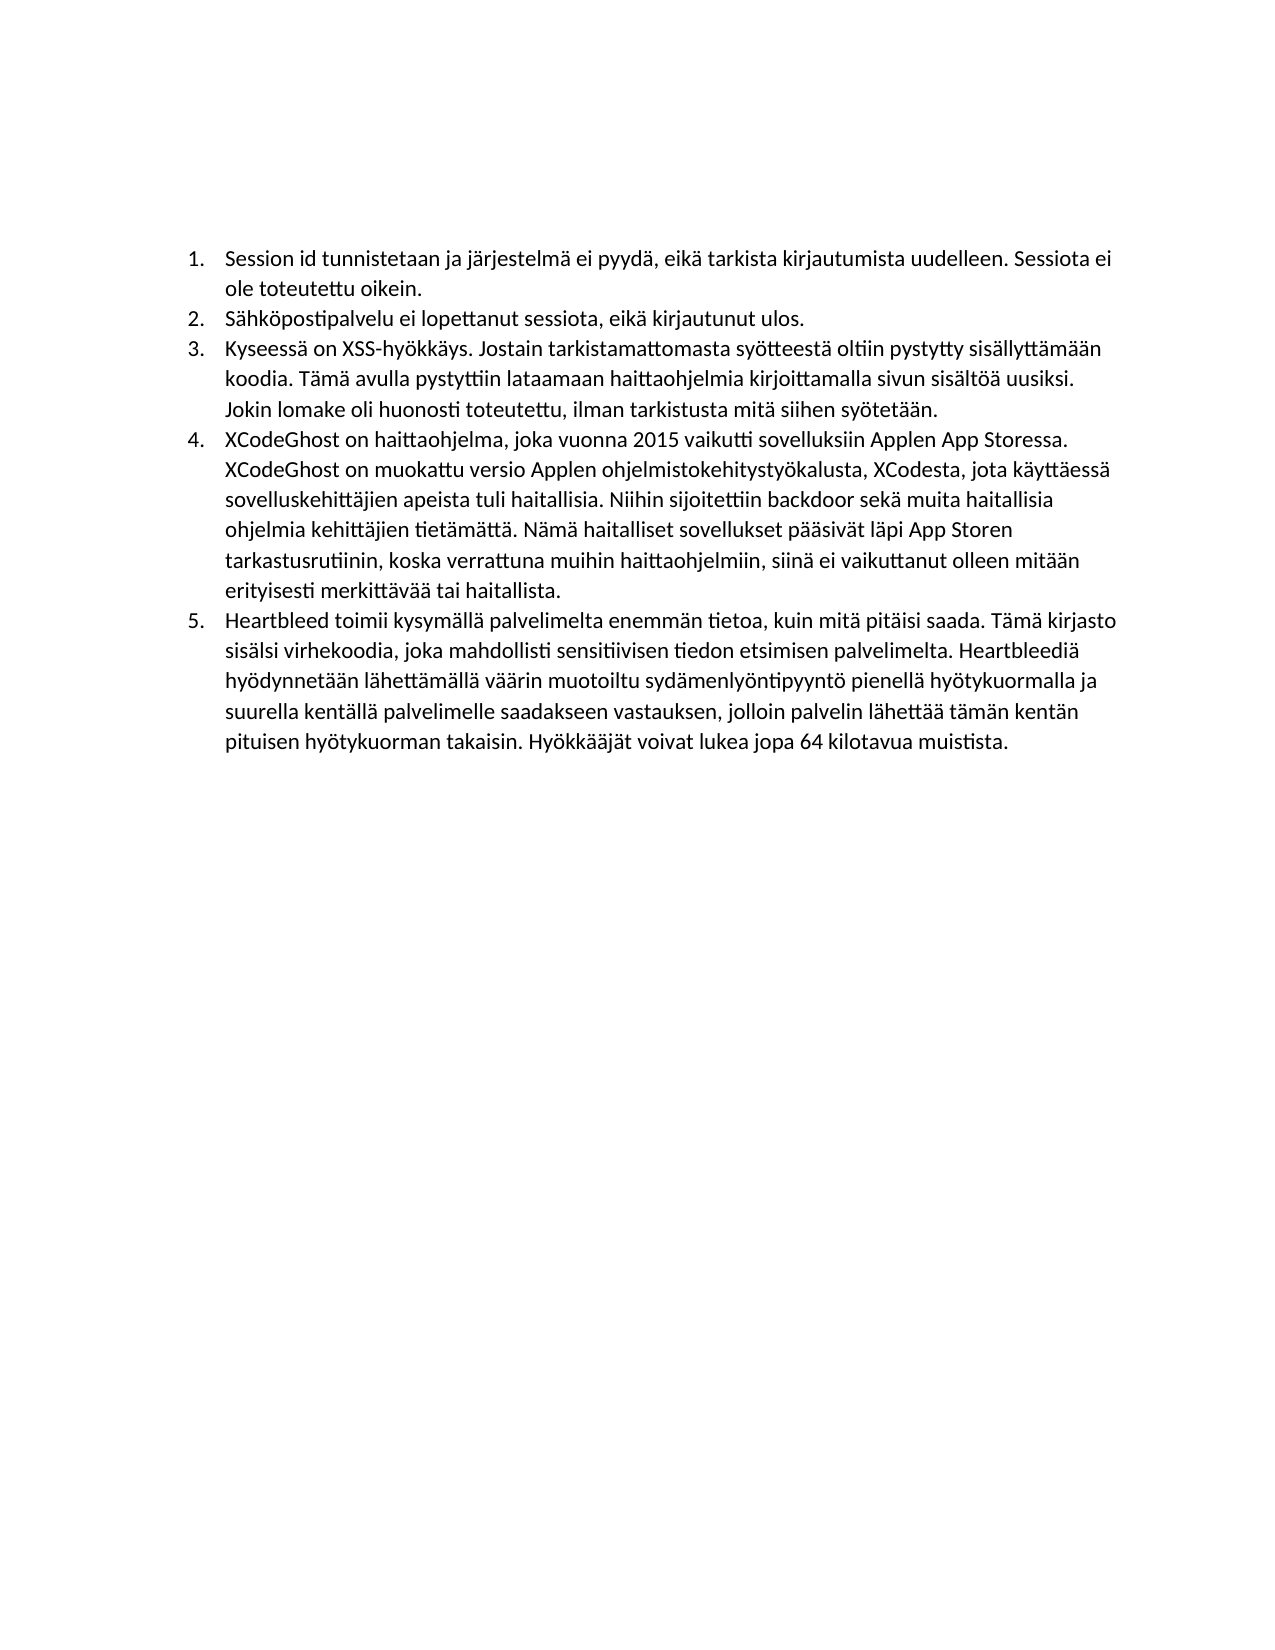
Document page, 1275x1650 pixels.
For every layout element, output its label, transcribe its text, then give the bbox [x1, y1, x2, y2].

list Kyseessä on XSS-hyökkäys. Jostain tarkistamattomasta syötteestä oltiin pystytty sisällyttämään koodia. Tämä avulla pystyttiin lataamaan haittaohjelmia kirjoittamalla sivun sisältöä uusiksi. Jokin lomake oli huonosti toteutettu, ilman tarkistusta mitä siihen syötetään. [187, 334, 1125, 423]
list Session id tunnistetaan ja järjestelmä ei pyydä, eikä tarkista kirjautumista uudelleen. Sessiota ei ole toteutettu oikein. [187, 244, 1125, 302]
list Heartbleed toimii kysymällä palvelimelta enemmän tietoa, kuin mitä pitäisi saada. Tämä kirjasto sisälsi virhekoodia, joka mahdollisti sensitiivisen tiedon etsimisen palvelimelta. Heartbleediä hyödynnetään lähettämällä väärin muotoiltu sydämenlyöntipyyntö pienellä hyötykuormalla ja suurella kentällä palvelimelle saadakseen vastauksen, jolloin palvelin lähettää tämän kentän pituisen hyötykuorman takaisin. Hyökkääjät voivat lukea jopa 64 kilotavua muistista. [187, 606, 1125, 755]
list Sähköpostipalvelu ei lopettanut sessiota, eikä kirjautunut ulos. [187, 304, 1125, 332]
list XCodeGhost on haittaohjelma, joka vuonna 2015 vaikutti sovelluksiin Applen App Storessa. XCodeGhost on muokattu versio Applen ohjelmistokehitystyökalusta, XCodesta, jota käyttäessä sovelluskehittäjien apeista tuli haitallisia. Niihin sijoitettiin backdoor sekä muita haitallisia ohjelmia kehittäjien tietämättä. Nämä haitalliset sovellukset pääsivät läpi App Storen tarkastusrutiinin, koska verrattuna muihin haittaohjelmiin, siinä ei vaikuttanut olleen mitään erityisesti merkittävää tai haitallista. [187, 425, 1125, 604]
